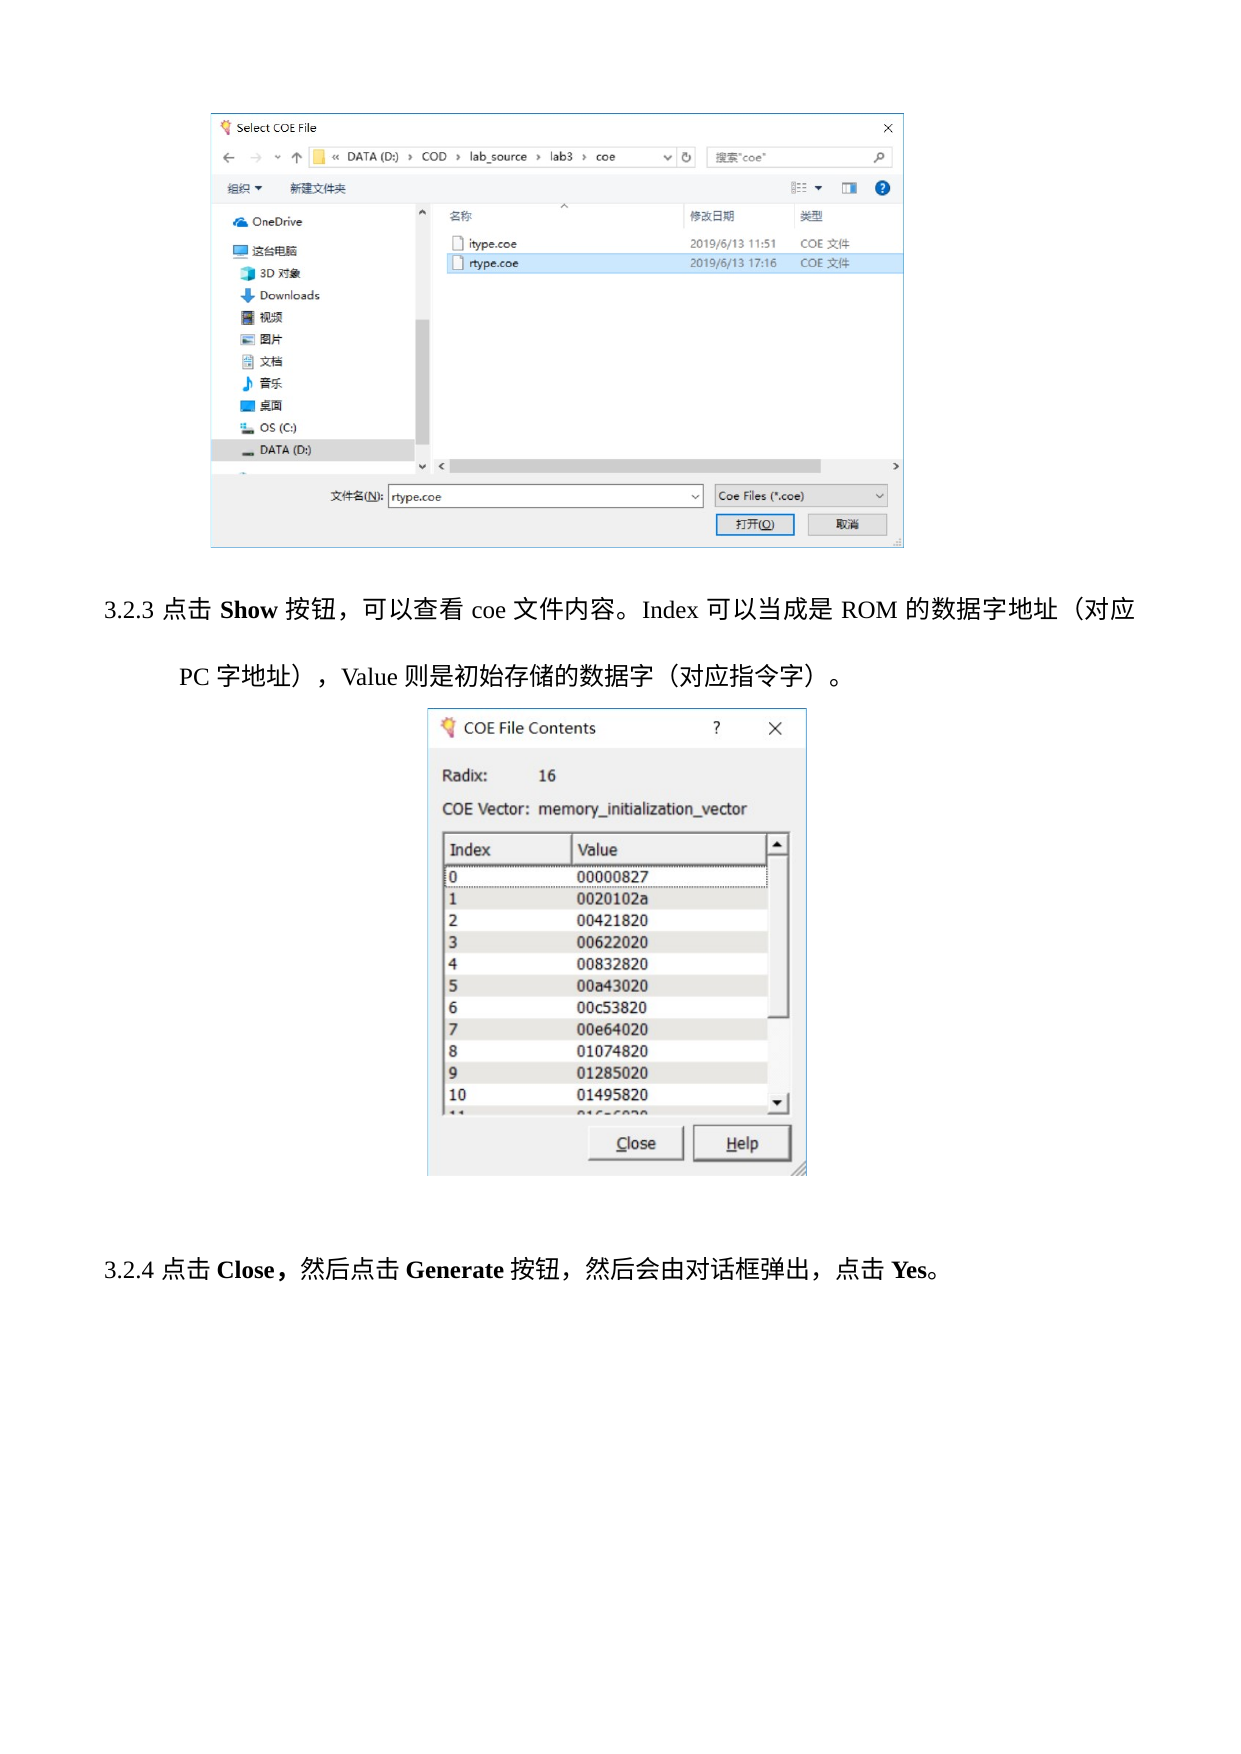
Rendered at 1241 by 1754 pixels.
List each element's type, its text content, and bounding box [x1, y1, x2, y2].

picture [427, 708, 807, 1176]
text 3.2.3 点击 Show 按钮，可以查看 coe 文件内容。Index 可以当成是 ROM 的数据字地址（对应 PC 字地址），Value 则是初始存储的数据字（对应指令字）。 [104, 575, 1136, 707]
text 3.2.4 点击 Close，然后点击 Generate 按钮，然后会由对话框弹出，点击 Yes。 [104, 1235, 1136, 1300]
picture [210, 113, 904, 548]
